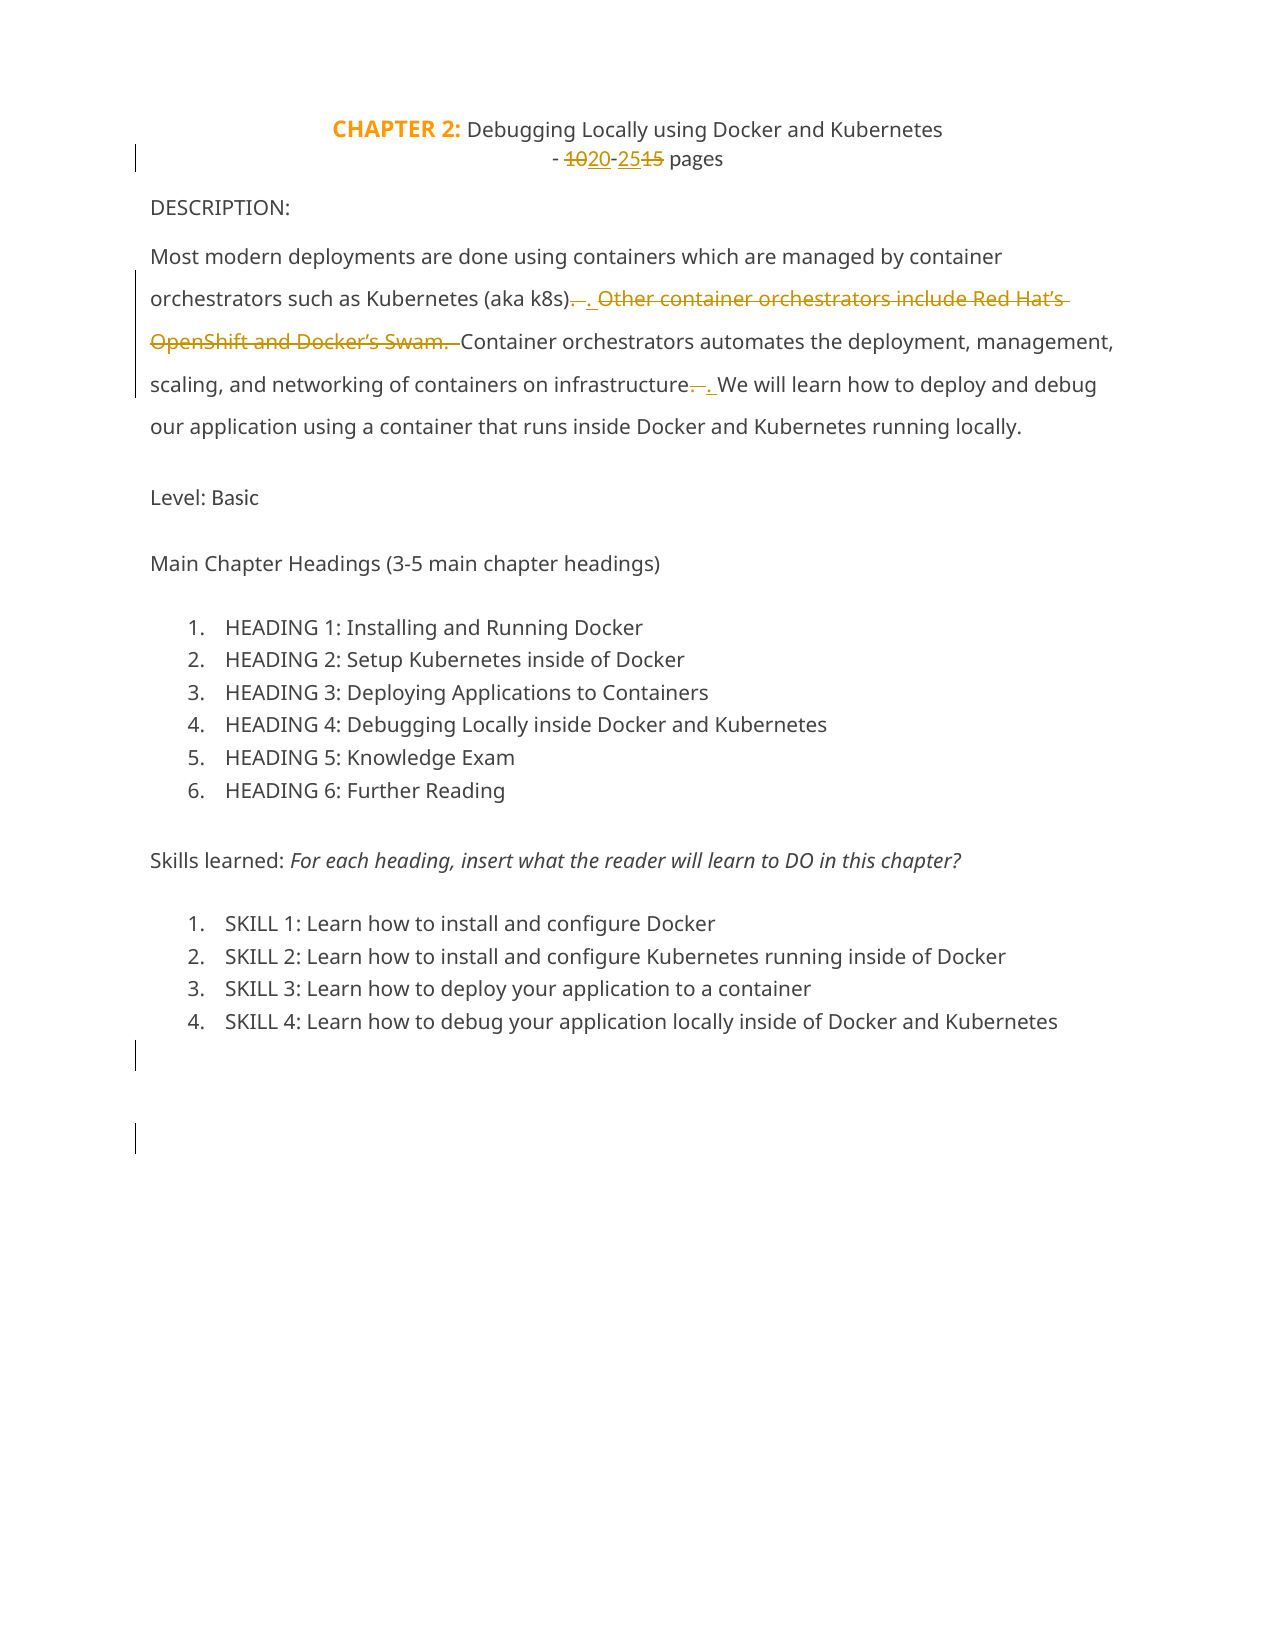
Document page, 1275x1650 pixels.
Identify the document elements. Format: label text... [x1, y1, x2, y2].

subtitle Main Chapter Headings (3-5 main chapter headings) [150, 549, 1125, 578]
list HEADING 5: Knowledge Exam [187, 743, 1125, 772]
text Most modern deployments are done using containers which are managed by container orchestrators such as Kubernetes (aka k8s)Container orchestrators automates the deployment, management, scaling, and networking of containers on infrastructureWe will learn how to deploy and debug our application using a container that runs inside Docker and Kubernetes running locally. [150, 242, 1125, 441]
subtitle CHAPTER 2: Debugging Locally using Docker and Kubernetes - - pages [150, 112, 1125, 172]
list HEADING 6: Further Reading [187, 776, 1125, 804]
subtitle Level: Basic [150, 483, 1125, 512]
list HEADING 4: Debugging Locally inside Docker and Kubernetes [187, 711, 1125, 739]
subtitle Skills learned: For each heading, insert what the reader will learn to DO in this chapter? [150, 846, 1125, 874]
list SKILL 3: Learn how to deploy your application to a container [187, 974, 1125, 1003]
list HEADING 3: Deploying Applications to Containers [187, 678, 1125, 706]
list HEADING 1: Installing and Running Docker [187, 613, 1125, 641]
list SKILL 2: Learn how to install and configure Kubernetes running inside of Docker [187, 942, 1125, 970]
list SKILL 1: Learn how to install and configure Docker [187, 909, 1125, 938]
subtitle DESCRIPTION: [150, 193, 1125, 221]
list SKILL 4: Learn how to debug your application locally inside of Docker and Kubernetes [187, 1007, 1125, 1036]
list HEADING 2: Setup Kubernetes inside of Docker [187, 645, 1125, 674]
